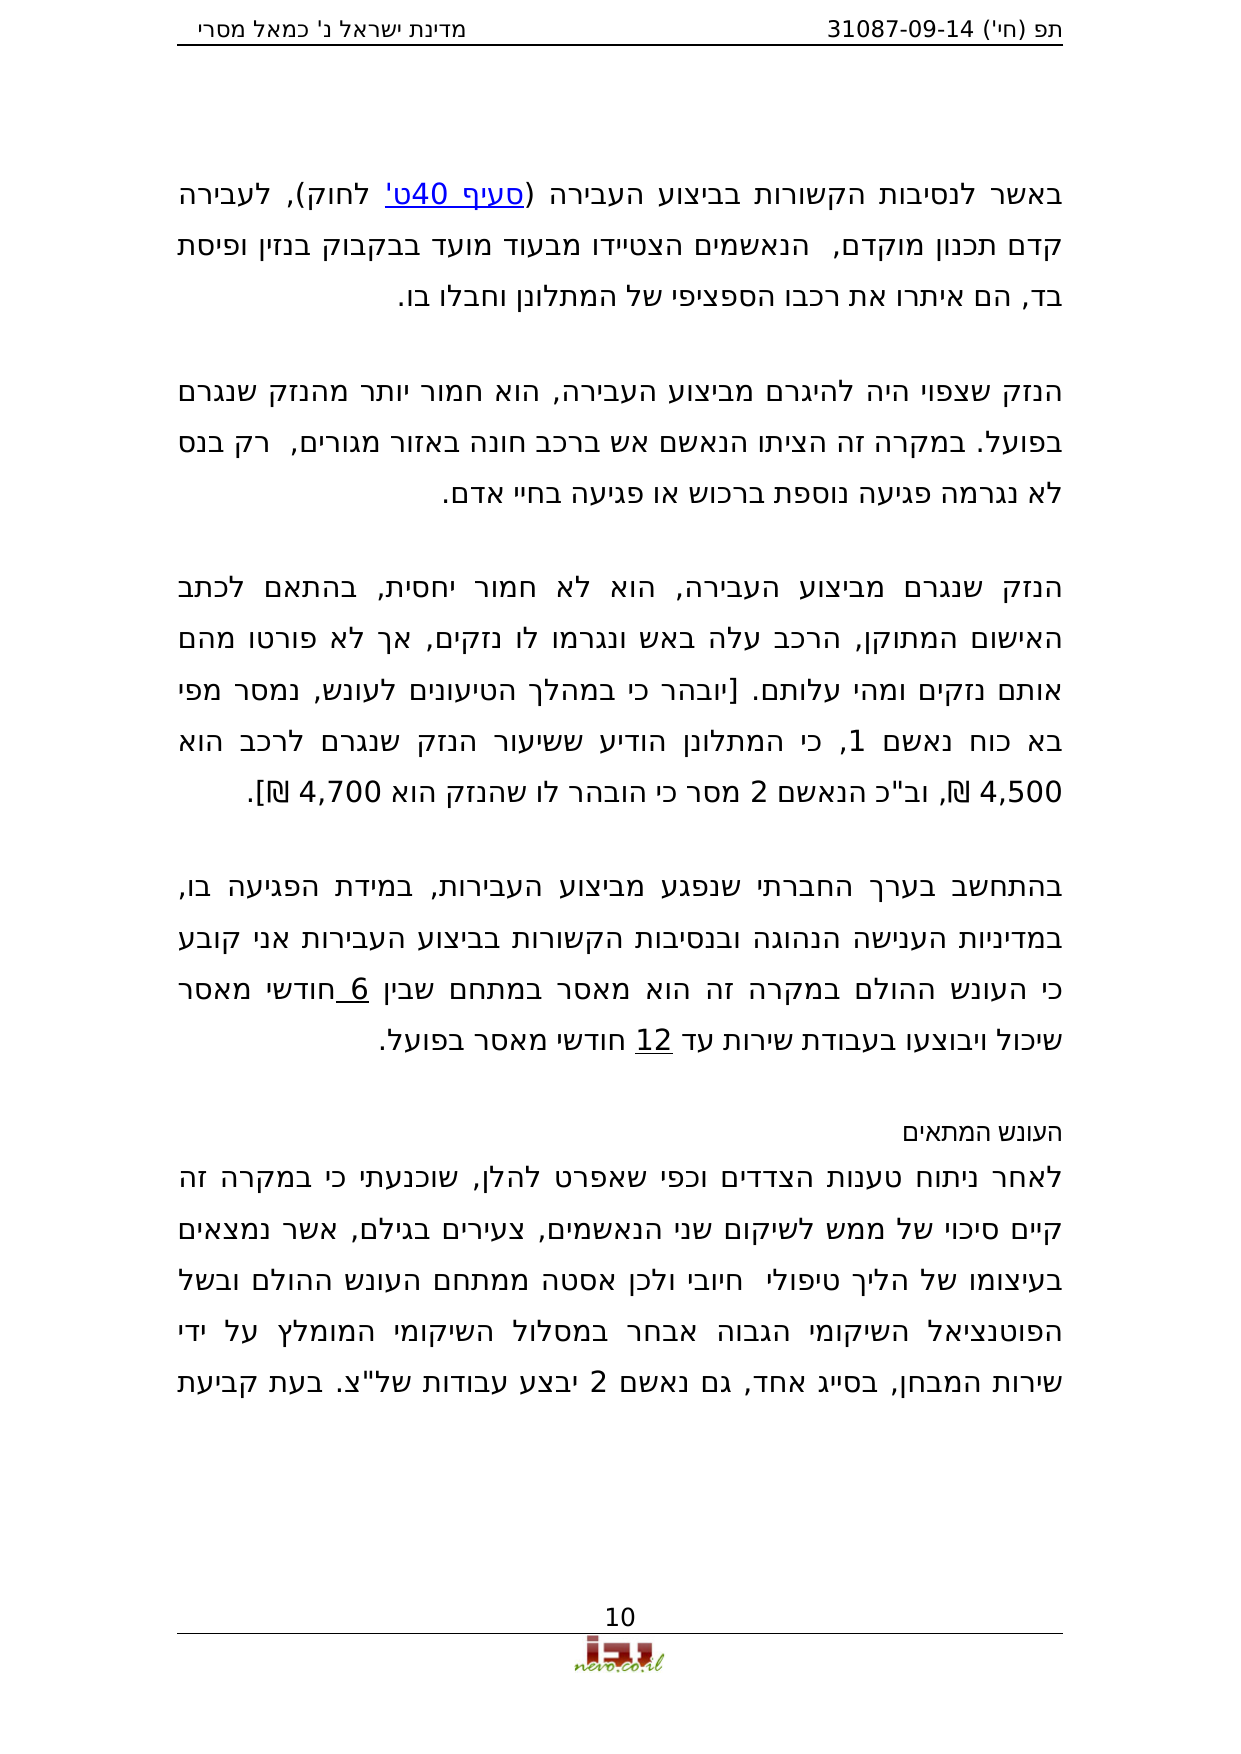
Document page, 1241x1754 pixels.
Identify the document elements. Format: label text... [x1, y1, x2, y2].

text הנזק שצפוי היה להיגרם מביצוע העבירה, הוא חמור יותר מהנזק שנגרם בפועל. במקרה זה הציתו הנאשם אש ברכב חונה באזור מגורים, רק בנס לא נגרמה פגיעה נוספת ברכוש או פגיעה בחיי אדם. [177, 374, 1063, 510]
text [177, 1161, 1063, 1400]
text העונש המתאים [177, 1118, 1063, 1146]
text בהתחשב בערך החברתי שנפגע מביצוע העבירות, במידת הפגיעה בו, במדיניות הענישה הנהוגה ובנסיבות הקשורות בביצוע העבירות אני קובע כי העונש ההולם במקרה זה הוא מאסר במתחם שבין 6 חודשי מאסר שיכול ויבוצעו בעבודת שירות עד 12 חודשי מאסר בפועל. [177, 870, 1063, 1057]
text באשר לנסיבות הקשורות בביצוע העבירה (סעיף 40ט' לחוק), לעבירה קדם תכנון מוקדם, הנאשמים הצטיידו מבעוד מועד בבקבוק בנזין ופיסת בד, הם איתרו את רכבו הספציפי של המתלונן וחבלו בו. [177, 177, 1063, 314]
text הנזק שנגרם מביצוע העבירה, הוא לא חמור יחסית, בהתאם לכתב האישום המתוקן, הרכב עלה באש ונגרמו לו נזקים, אך לא פורטו מהם אותם נזקים ומהי עלותם. [יובהר כי במהלך הטיעונים לעונש, נמסר מפי בא כוח נאשם 1, כי המתלונן הודיע ששיעור הנזק שנגרם לרכב הוא 4,500 ₪, וב"כ הנאשם 2 מסר כי הובהר לו שהנזק הוא 4,700 ₪]. [177, 571, 1063, 809]
picture [574, 1635, 666, 1673]
